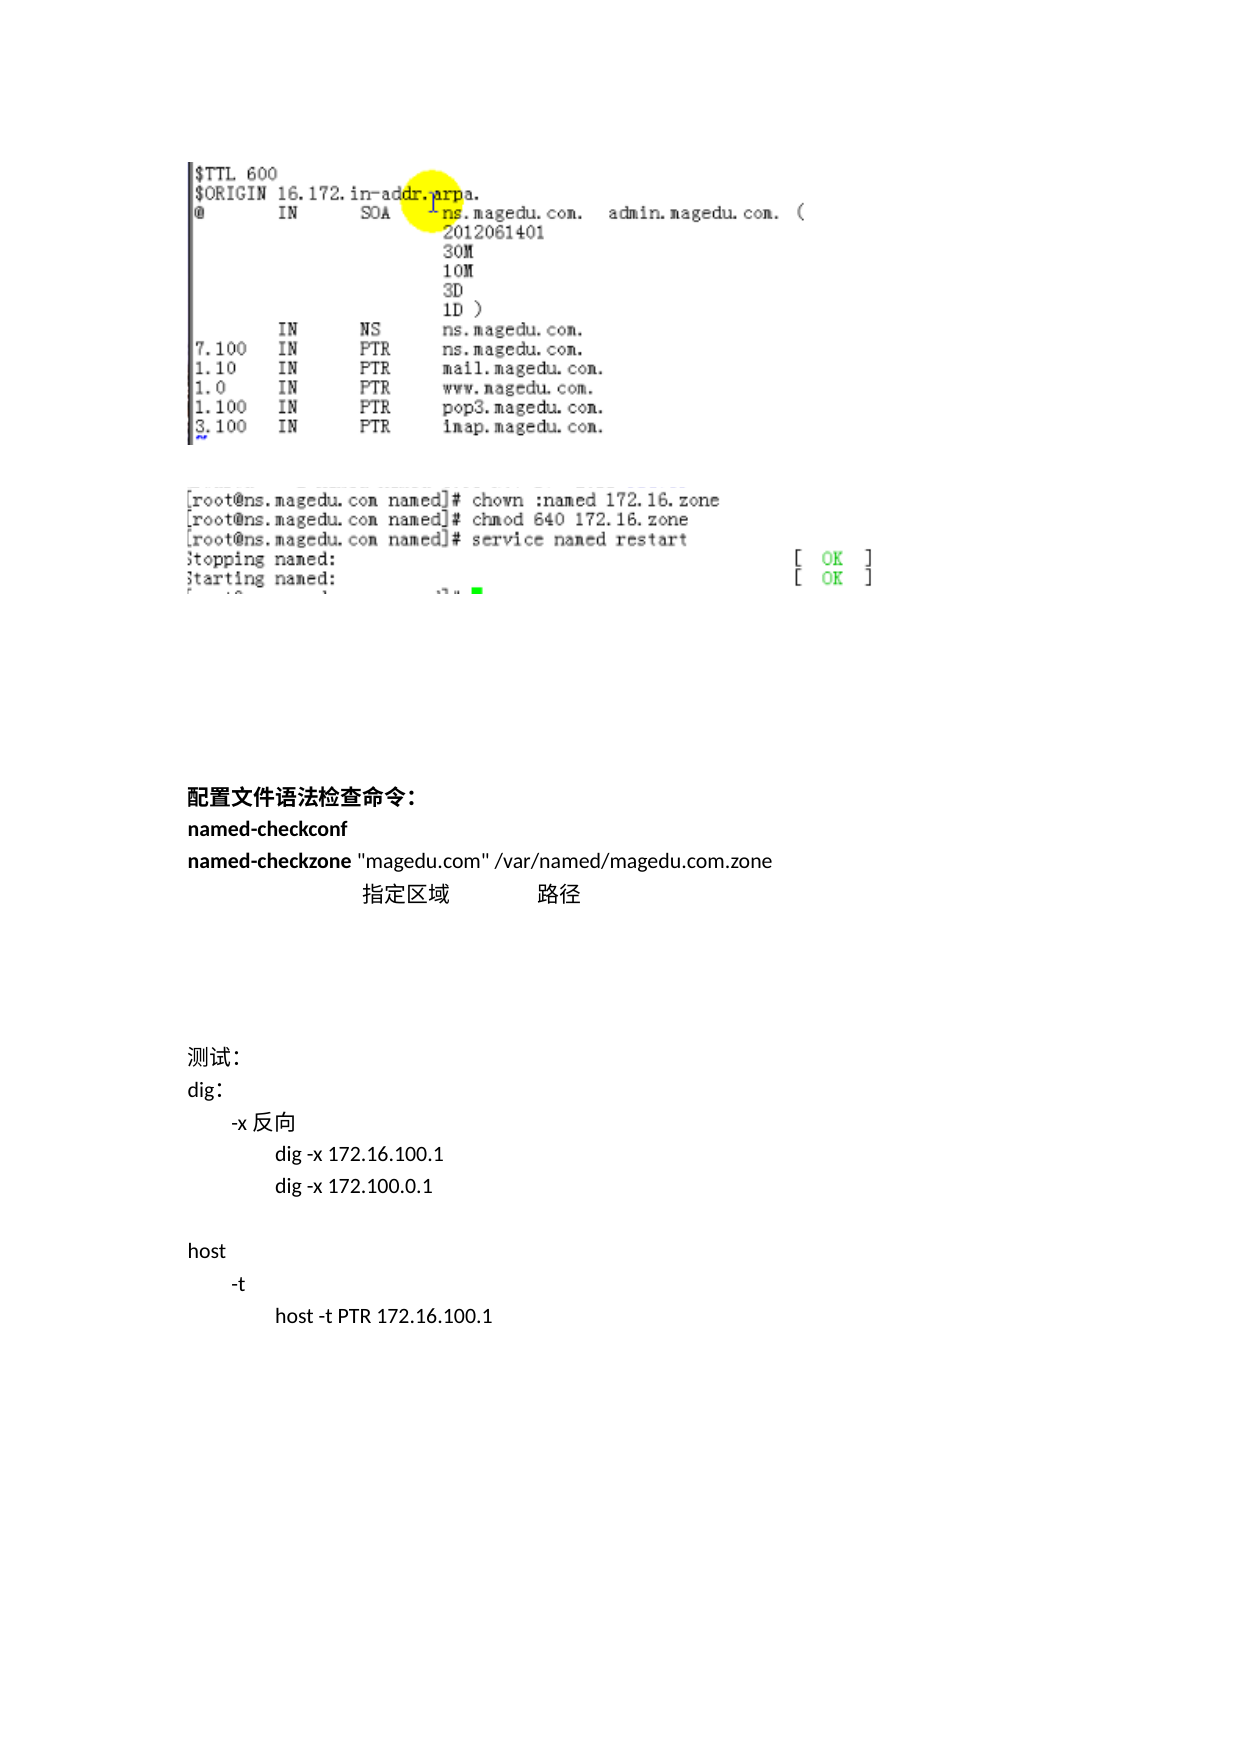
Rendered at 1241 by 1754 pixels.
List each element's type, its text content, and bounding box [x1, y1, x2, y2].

text host -t PTR 172.16.100.1 [187, 1299, 1053, 1332]
text -t [187, 1267, 1053, 1299]
text dig -x 172.100.0.1 [187, 1169, 1053, 1202]
text 配置文件语法检查命令： [187, 779, 1053, 812]
picture [187, 487, 882, 594]
picture [187, 162, 843, 445]
text named-checkzone "magedu.com" /var/named/magedu.com.zone [187, 844, 1053, 877]
text 测试： [187, 1039, 1053, 1072]
text dig： [187, 1072, 1053, 1104]
text -x 反向 [187, 1104, 1053, 1137]
text named-checkconf [187, 812, 1053, 844]
text 指定区域 路径 [187, 877, 1053, 909]
text dig -x 172.16.100.1 [187, 1137, 1053, 1169]
text host [187, 1234, 1053, 1267]
